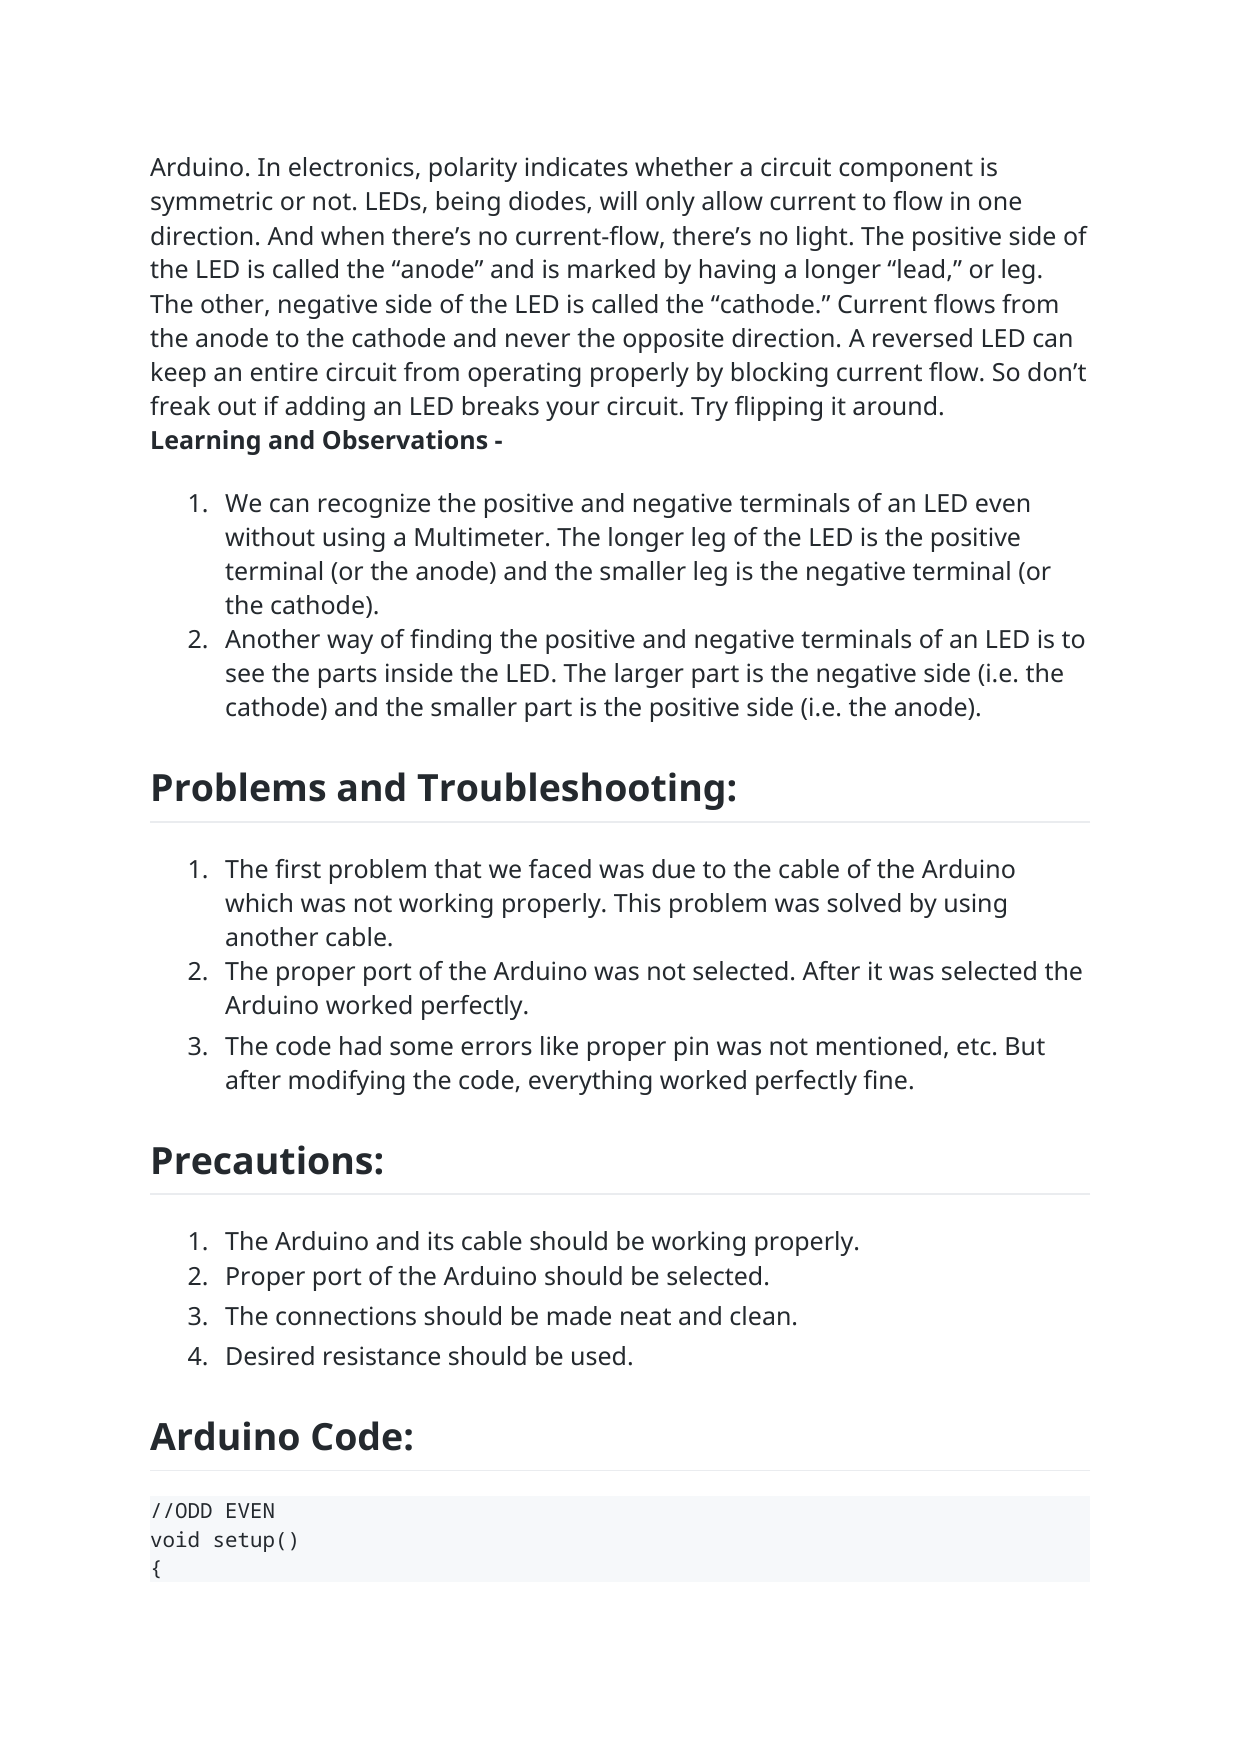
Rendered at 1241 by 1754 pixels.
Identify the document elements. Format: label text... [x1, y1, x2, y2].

list Another way of finding the positive and negative terminals of an LED is to see the parts inside the LED. The larger part is the negative side (i.e. the cathode) and the smaller part is the positive side (i.e. the anode). [187, 622, 1090, 724]
text //ODD EVEN [150, 1496, 1090, 1525]
list The proper port of the Arduino was not selected. After it was selected the Arduino worked perfectly. [187, 954, 1090, 1022]
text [150, 150, 1090, 457]
list We can recognize the positive and negative terminals of an LED even without using a Multimeter. The longer leg of the LED is the positive terminal (or the anode) and the smaller leg is the negative terminal (or the cathode). [187, 486, 1090, 622]
list The Arduino and its cable should be working properly. [187, 1224, 1090, 1258]
list Desired resistance should be used. [187, 1339, 1090, 1373]
text void setup() [150, 1525, 1090, 1553]
list The first problem that we faced was due to the cable of the Arduino which was not working properly. This problem was solved by using another cable. [187, 852, 1090, 954]
text Precautions: [150, 1134, 1090, 1193]
text Problems and Troubleshooting: [150, 762, 1090, 821]
text Arduino Code: [150, 1410, 1090, 1470]
text { [150, 1553, 1090, 1582]
list Proper port of the Arduino should be selected. [187, 1258, 1090, 1292]
list The code had some errors like proper pin was not mentioned, etc. But after modifying the code, everything worked perfectly fine. [187, 1028, 1090, 1096]
list The connections should be made neat and clean. [187, 1298, 1090, 1332]
